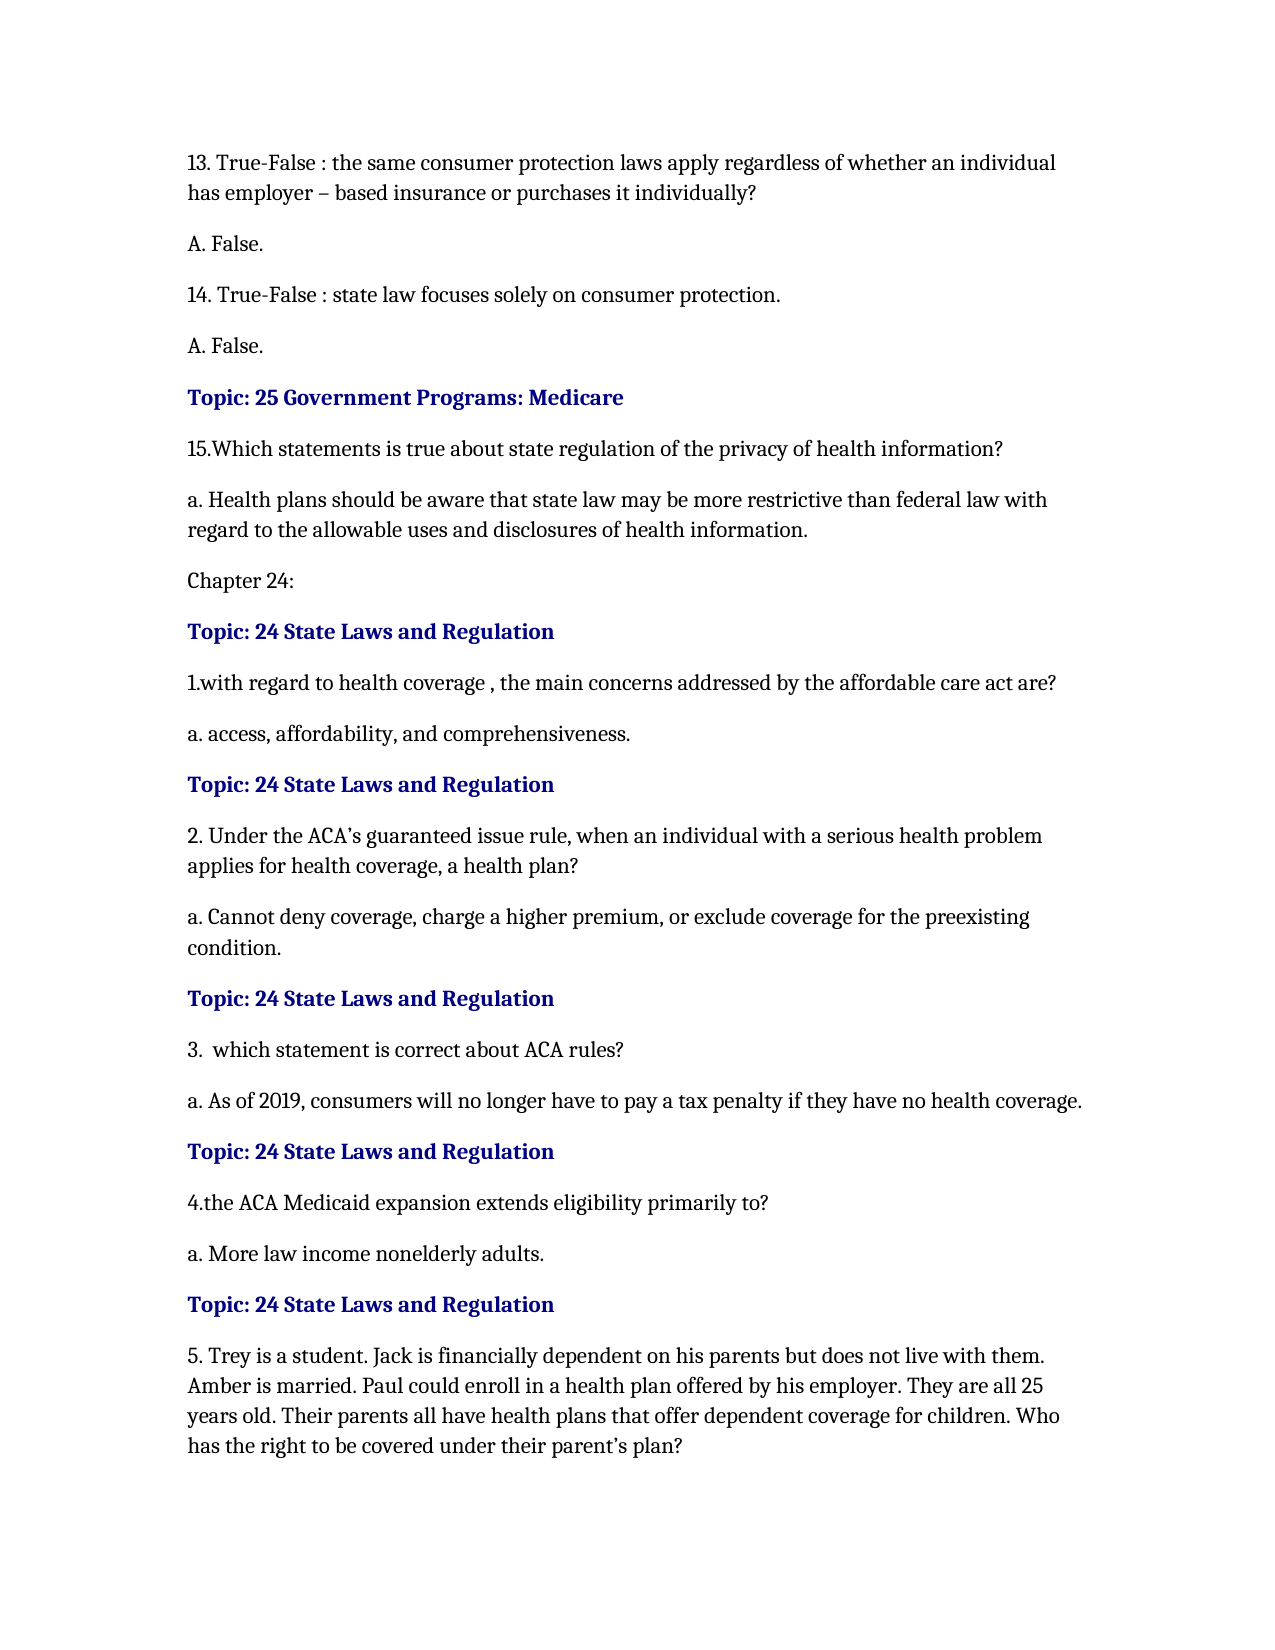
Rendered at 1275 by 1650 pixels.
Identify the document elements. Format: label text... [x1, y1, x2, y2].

text Topic: 24 State Laws and Regulation [187, 985, 1087, 1012]
text 1.with regard to health coverage , the main concerns addressed by the affordable care act are? [187, 670, 1087, 696]
text 2. Under the ACA’s guaranteed issue rule, when an individual with a serious health problem applies for health coverage, a health plan? [187, 823, 1087, 879]
text 14. True-False : state law focuses solely on consumer protection. [187, 282, 1087, 309]
text 5. Trey is a student. Jack is financially dependent on his parents but does not live with them. Amber is married. Paul could enroll in a health plan offered by his employer. They are all 25 years old. Their parents all have health plans that offer dependent coverage for children. Who has the right to be covered under their parent’s plan? [187, 1343, 1087, 1460]
text 13. True-False : the same consumer protection laws apply regardless of whether an individual has employer – based insurance or purchases it individually? [187, 150, 1087, 207]
text a. Cannot deny coverage, charge a higher premium, or exclude coverage for the preexisting condition. [187, 904, 1087, 961]
text Topic: 24 State Laws and Regulation [187, 619, 1087, 645]
text Topic: 24 State Laws and Regulation [187, 1292, 1087, 1318]
text a. Health plans should be aware that state law may be more restrictive than federal law with regard to the allowable uses and disclosures of health information. [187, 486, 1087, 543]
text A. False. [187, 231, 1087, 258]
text 4.the ACA Medicaid expansion extends eligibility primarily to? [187, 1189, 1087, 1216]
text Topic: 25 Government Programs: Medicare [187, 384, 1087, 411]
text 15.Which statements is true about state regulation of the privacy of health information? [187, 435, 1087, 462]
text Chapter 24: [187, 568, 1087, 594]
text Topic: 24 State Laws and Regulation [187, 772, 1087, 798]
text A. False. [187, 333, 1087, 360]
text Topic: 24 State Laws and Regulation [187, 1138, 1087, 1165]
text 3. which statement is correct about ACA rules? [187, 1036, 1087, 1063]
text a. As of 2019, consumers will no longer have to pay a tax penalty if they have no health coverage. [187, 1087, 1087, 1114]
text a. More law income nonelderly adults. [187, 1241, 1087, 1267]
text a. access, affordability, and comprehensiveness. [187, 721, 1087, 747]
